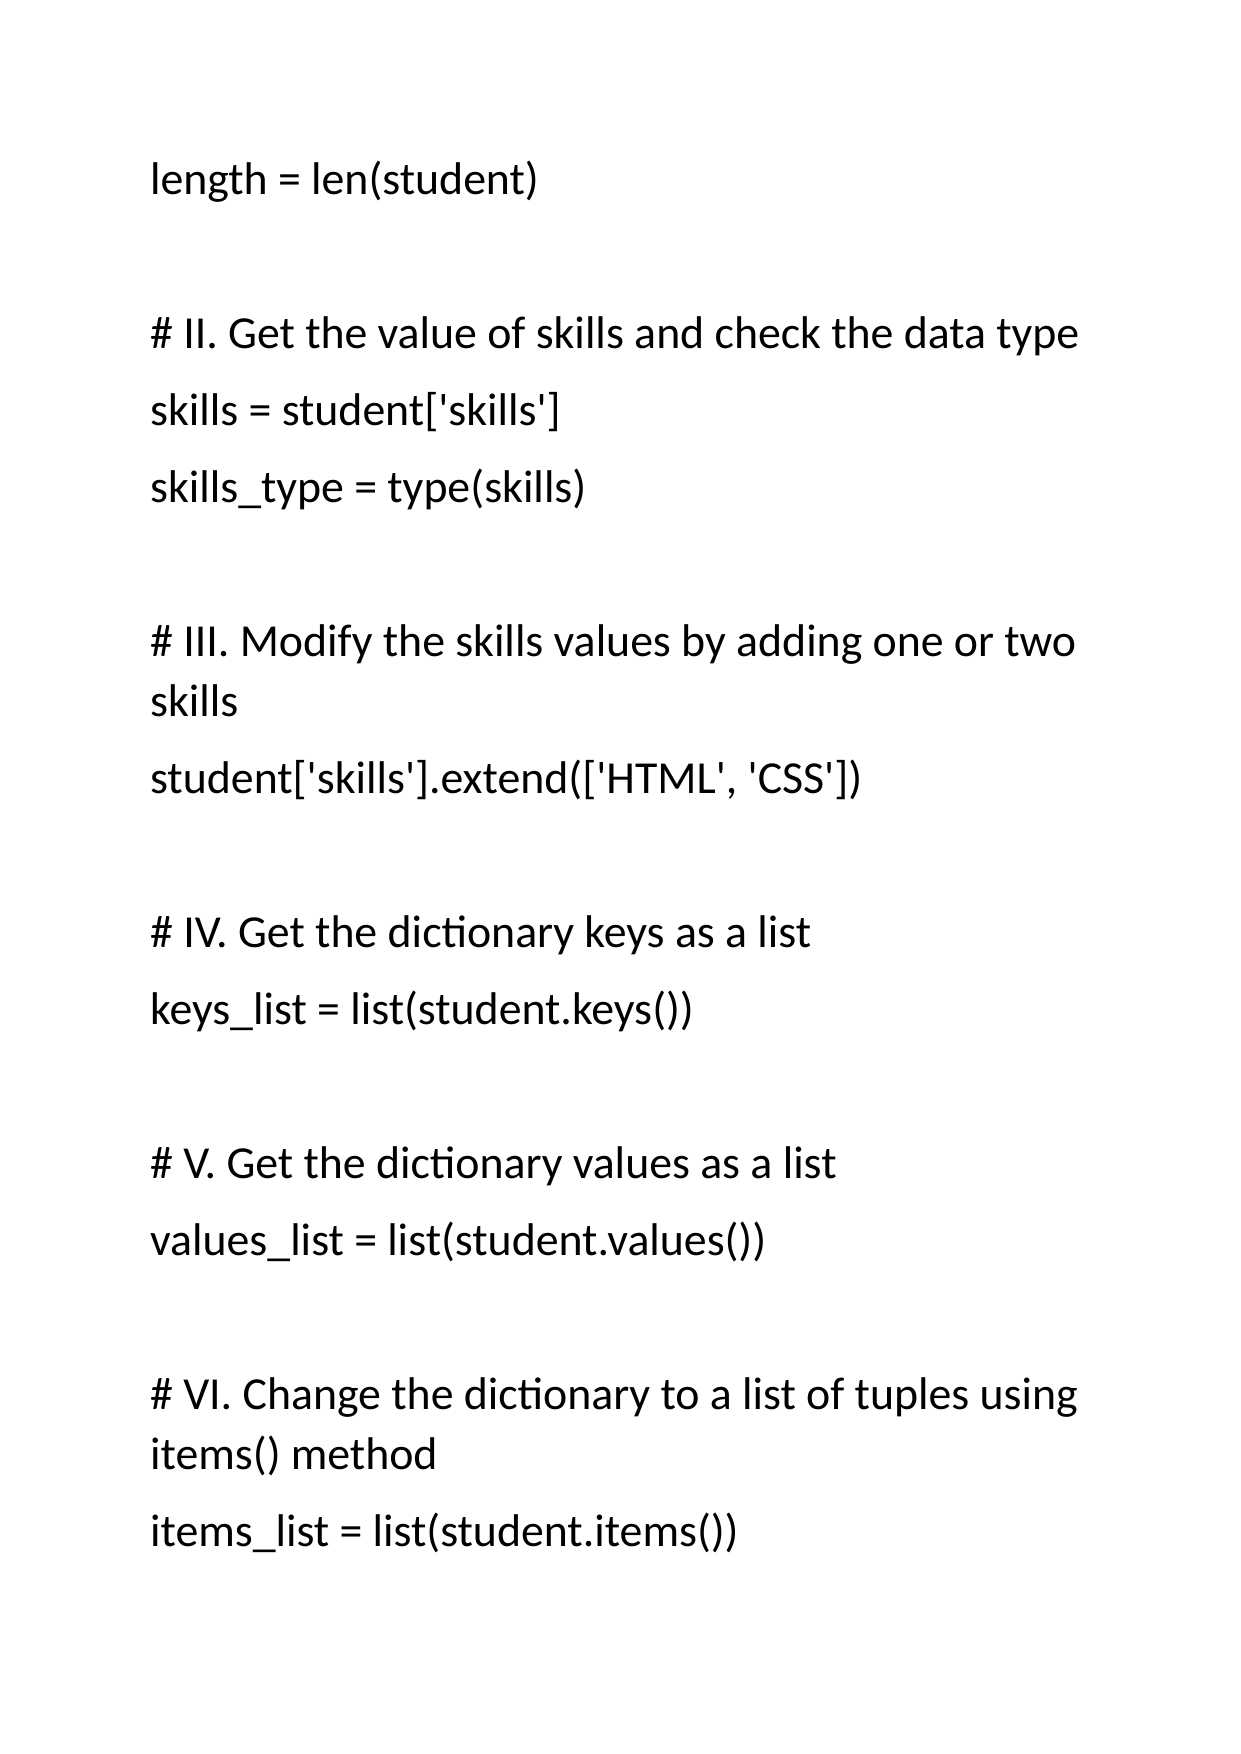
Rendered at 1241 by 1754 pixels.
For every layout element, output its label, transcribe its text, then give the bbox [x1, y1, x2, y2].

text length = len(student) [150, 150, 1090, 206]
text # IV. Get the dictionary keys as a list [150, 903, 1090, 959]
text skills_type = type(skills) [150, 458, 1090, 514]
text # II. Get the value of skills and check the data type [150, 304, 1090, 360]
text values_list = list(student.values()) [150, 1211, 1090, 1267]
text # VI. Change the dictionary to a list of tuples using items() method [150, 1365, 1090, 1481]
text items_list = list(student.items()) [150, 1502, 1090, 1558]
text # V. Get the dictionary values as a list [150, 1134, 1090, 1190]
text # III. Modify the skills values by adding one or two skills [150, 612, 1090, 728]
text student['skills'].extend(['HTML', 'CSS']) [150, 749, 1090, 805]
text skills = student['skills'] [150, 381, 1090, 437]
text keys_list = list(student.keys()) [150, 980, 1090, 1036]
